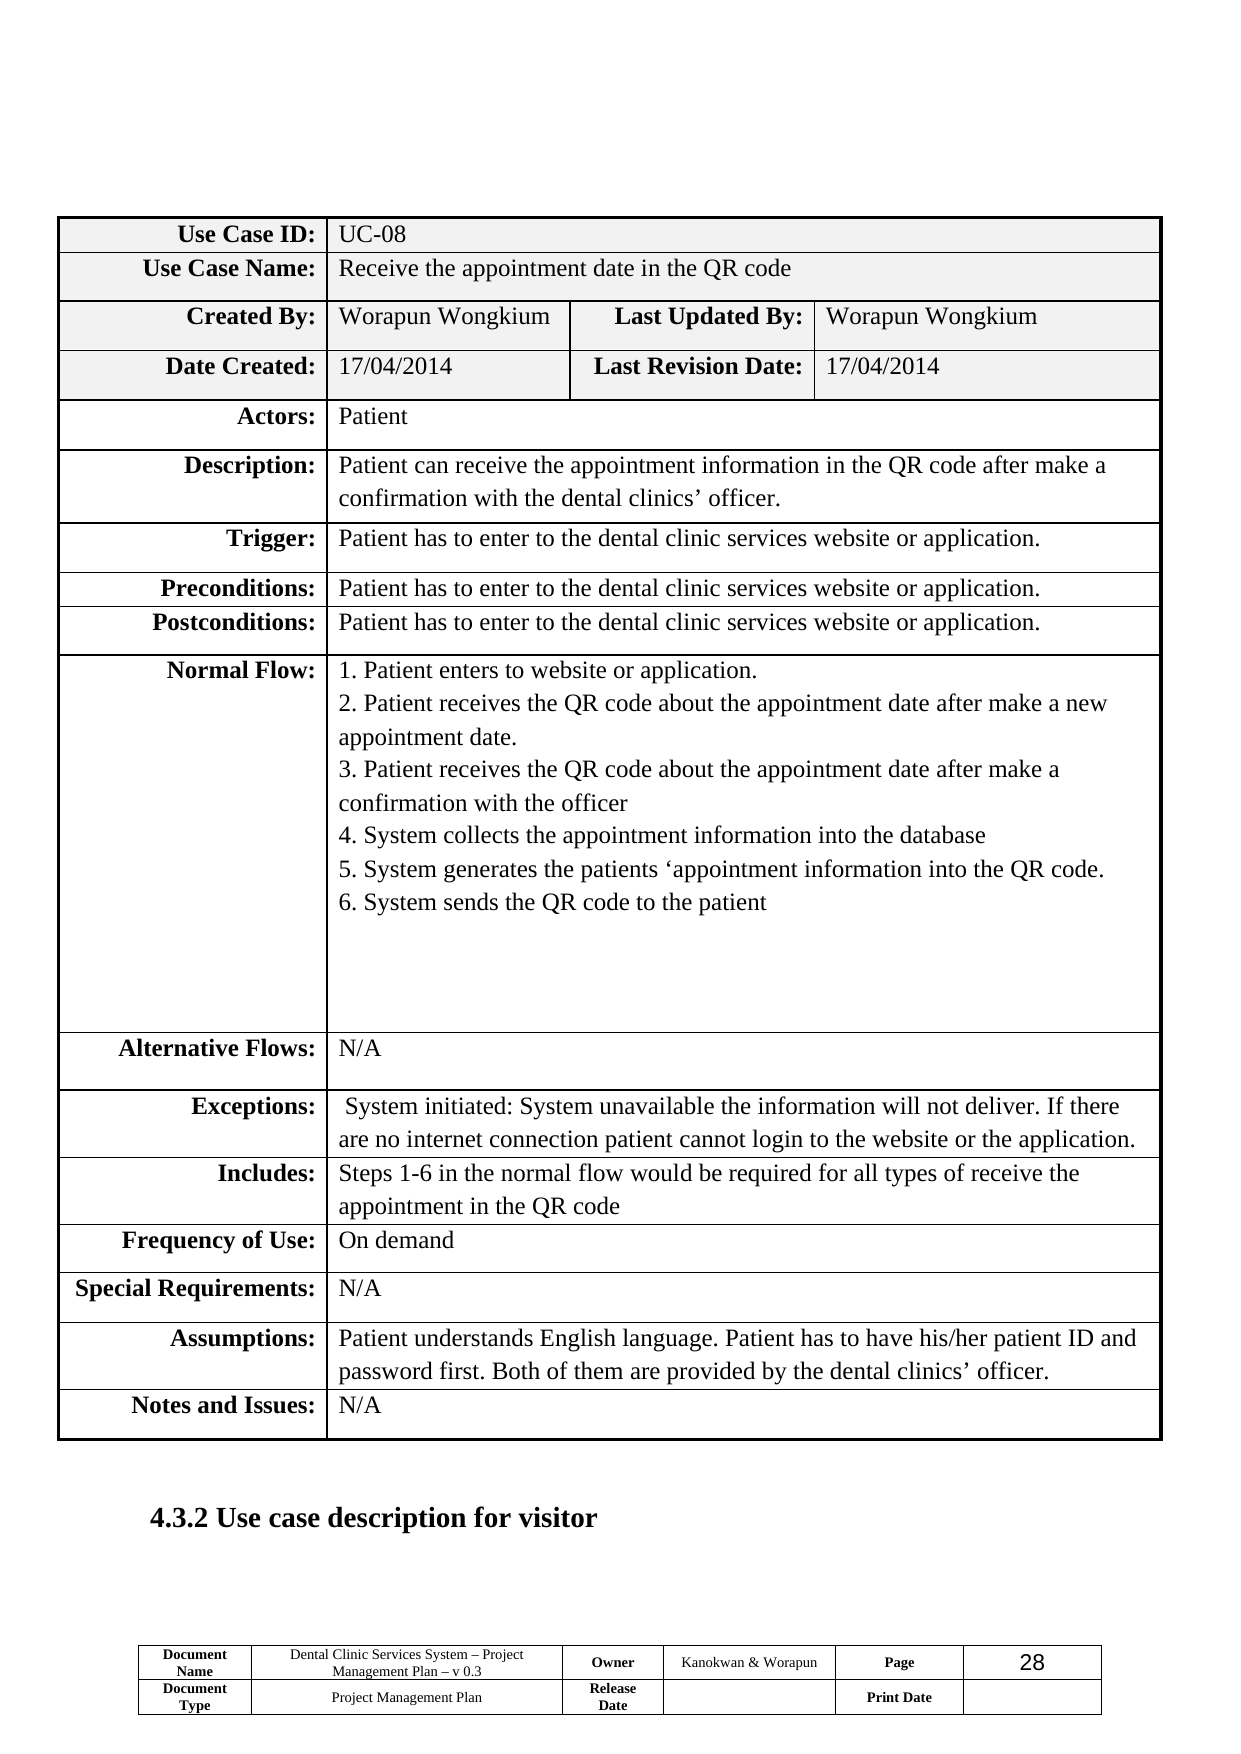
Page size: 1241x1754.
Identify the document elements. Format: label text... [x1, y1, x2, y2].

table_cell Special Requirements: [60, 1273, 326, 1321]
table_cell N/A [328, 1273, 1159, 1321]
table_cell Last Revision Date: [571, 351, 814, 399]
table_cell Patient has to enter to the dental clinic services website or application. [328, 607, 1159, 654]
table_cell Alternative Flows: [60, 1033, 326, 1089]
table_cell Postconditions: [60, 607, 326, 654]
table_cell System initiated: System unavailable the information will not deliver. If there are no internet connection patient cannot login to the website or the application. [328, 1091, 1159, 1156]
text 4.3.2 Use case description for visitor [150, 1500, 1090, 1533]
table_cell Includes: [60, 1158, 326, 1223]
table_cell 1. Patient enters to website or application. 2. Patient receives the QR code about the appointment date after make a new appointment date. 3. Patient receives the QR code about the appointment date after make a confirmation with the officer 4. System collects the appointment information into the database 5. System generates the patients ‘appointment information into the QR code. 6. System sends the QR code to the patient [328, 656, 1159, 1032]
table_cell Last Updated By: [571, 302, 814, 349]
table_cell Created By: [60, 302, 326, 349]
table_cell Use Case Name: [60, 253, 326, 300]
table_cell Patient has to enter to the dental clinic services website or application. [328, 524, 1159, 572]
table_cell On demand [328, 1225, 1159, 1272]
table_cell Steps 1-6 in the normal flow would be required for all types of receive the appointment in the QR code [328, 1158, 1159, 1223]
table_cell Preconditions: [60, 573, 326, 606]
table_cell Date Created: [60, 351, 326, 399]
table_cell Assumptions: [60, 1323, 326, 1388]
table_cell Actors: [60, 401, 326, 449]
table_header UC-08 [328, 219, 1159, 252]
table_cell Patient can receive the appointment information in the QR code after make a confirmation with the dental clinics’ officer. [328, 451, 1159, 522]
table_cell N/A [328, 1390, 1159, 1438]
table_cell Receive the appointment date in the QR code [328, 253, 1159, 300]
table_cell Patient [328, 401, 1159, 449]
table_cell 17/04/2014 [815, 351, 1159, 399]
table_cell 17/04/2014 [328, 351, 569, 399]
table_cell Worapun Wongkium [328, 302, 569, 349]
table_cell Notes and Issues: [60, 1390, 326, 1438]
table_cell N/A [328, 1033, 1159, 1089]
table_cell Exceptions: [60, 1091, 326, 1156]
table_cell Trigger: [60, 524, 326, 572]
table_cell Frequency of Use: [60, 1225, 326, 1272]
table_cell Description: [60, 451, 326, 522]
table_cell Worapun Wongkium [815, 302, 1159, 349]
table_cell Normal Flow: [60, 656, 326, 1032]
table_header Use Case ID: [60, 219, 326, 252]
table_cell Patient understands English language. Patient has to have his/her patient ID and password first. Both of them are provided by the dental clinics’ officer. [328, 1323, 1159, 1388]
table_cell Patient has to enter to the dental clinic services website or application. [328, 573, 1159, 606]
